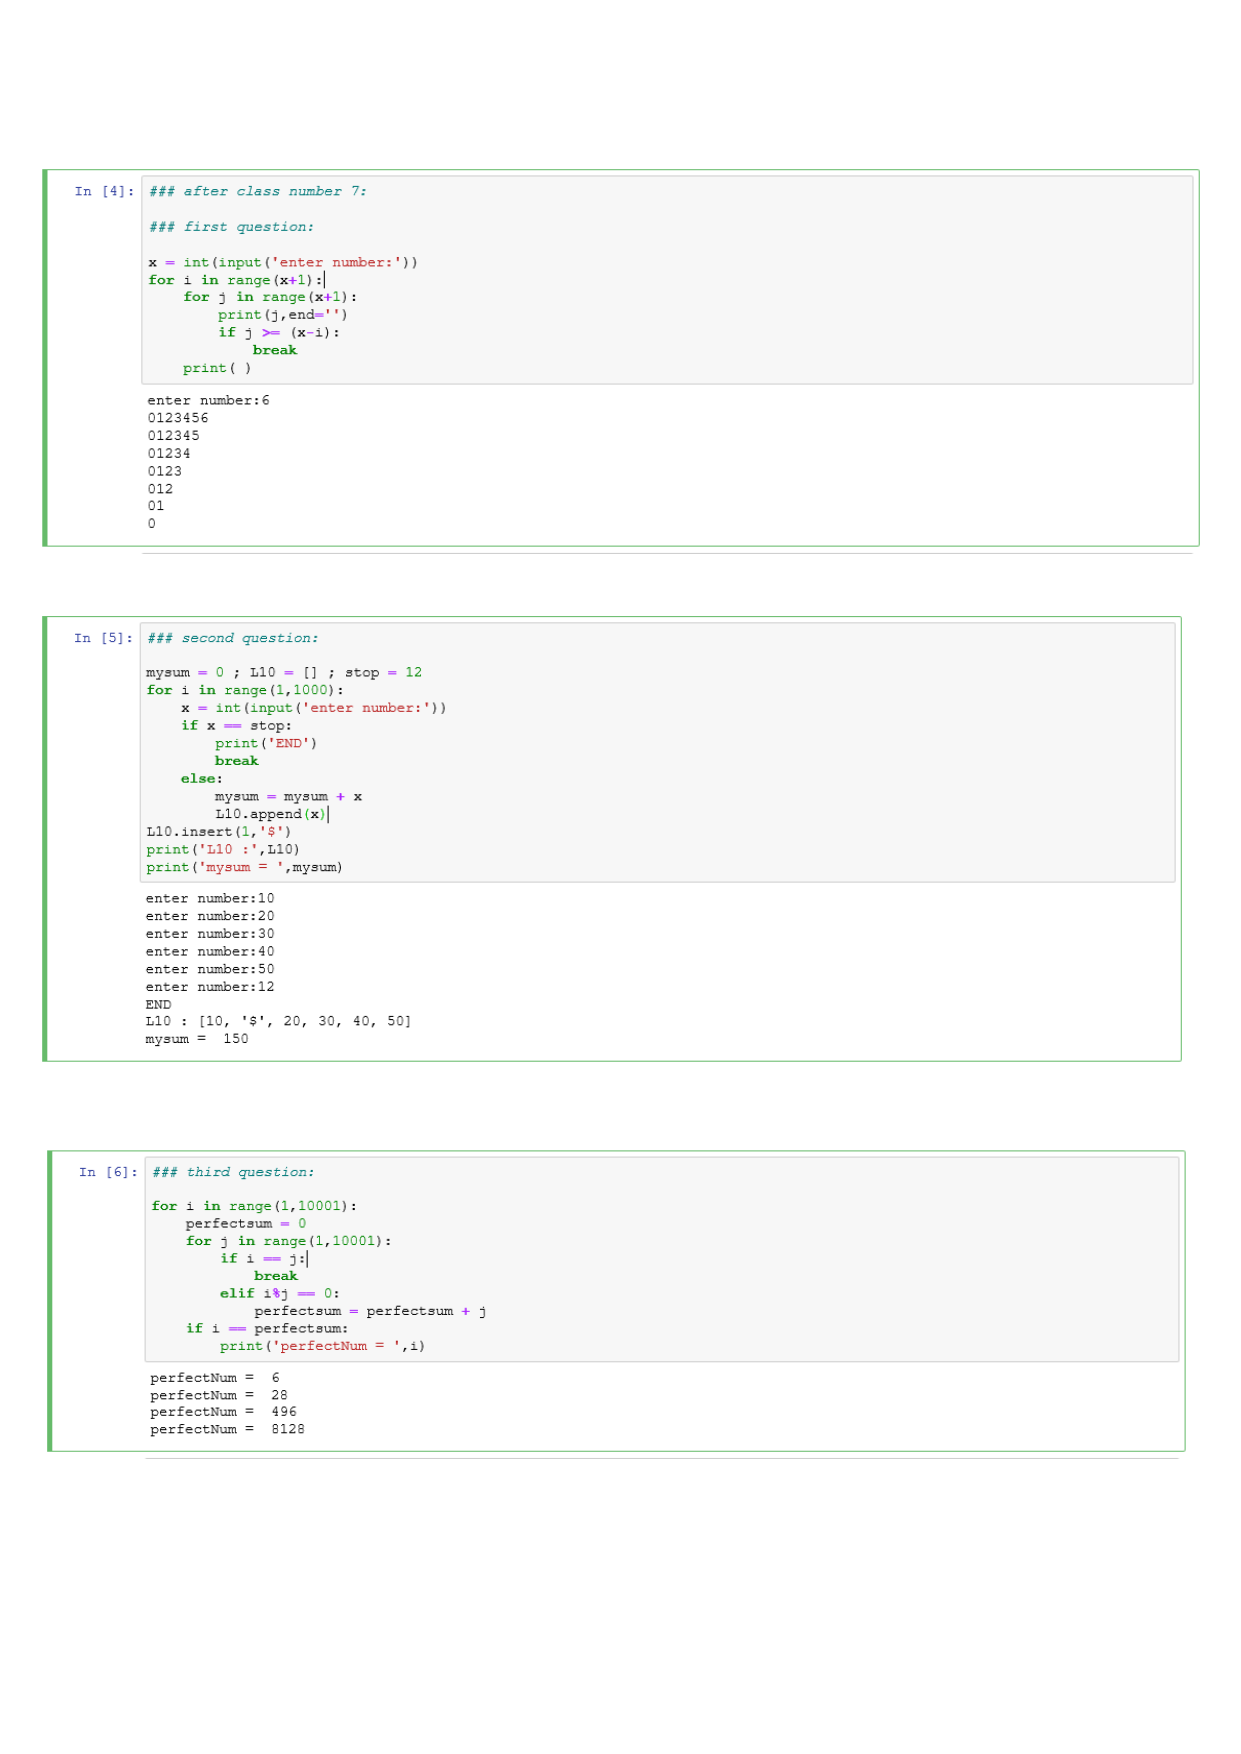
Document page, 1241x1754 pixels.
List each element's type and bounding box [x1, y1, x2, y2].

picture [36, 614, 1189, 1068]
picture [35, 165, 1205, 554]
picture [40, 1136, 1200, 1459]
